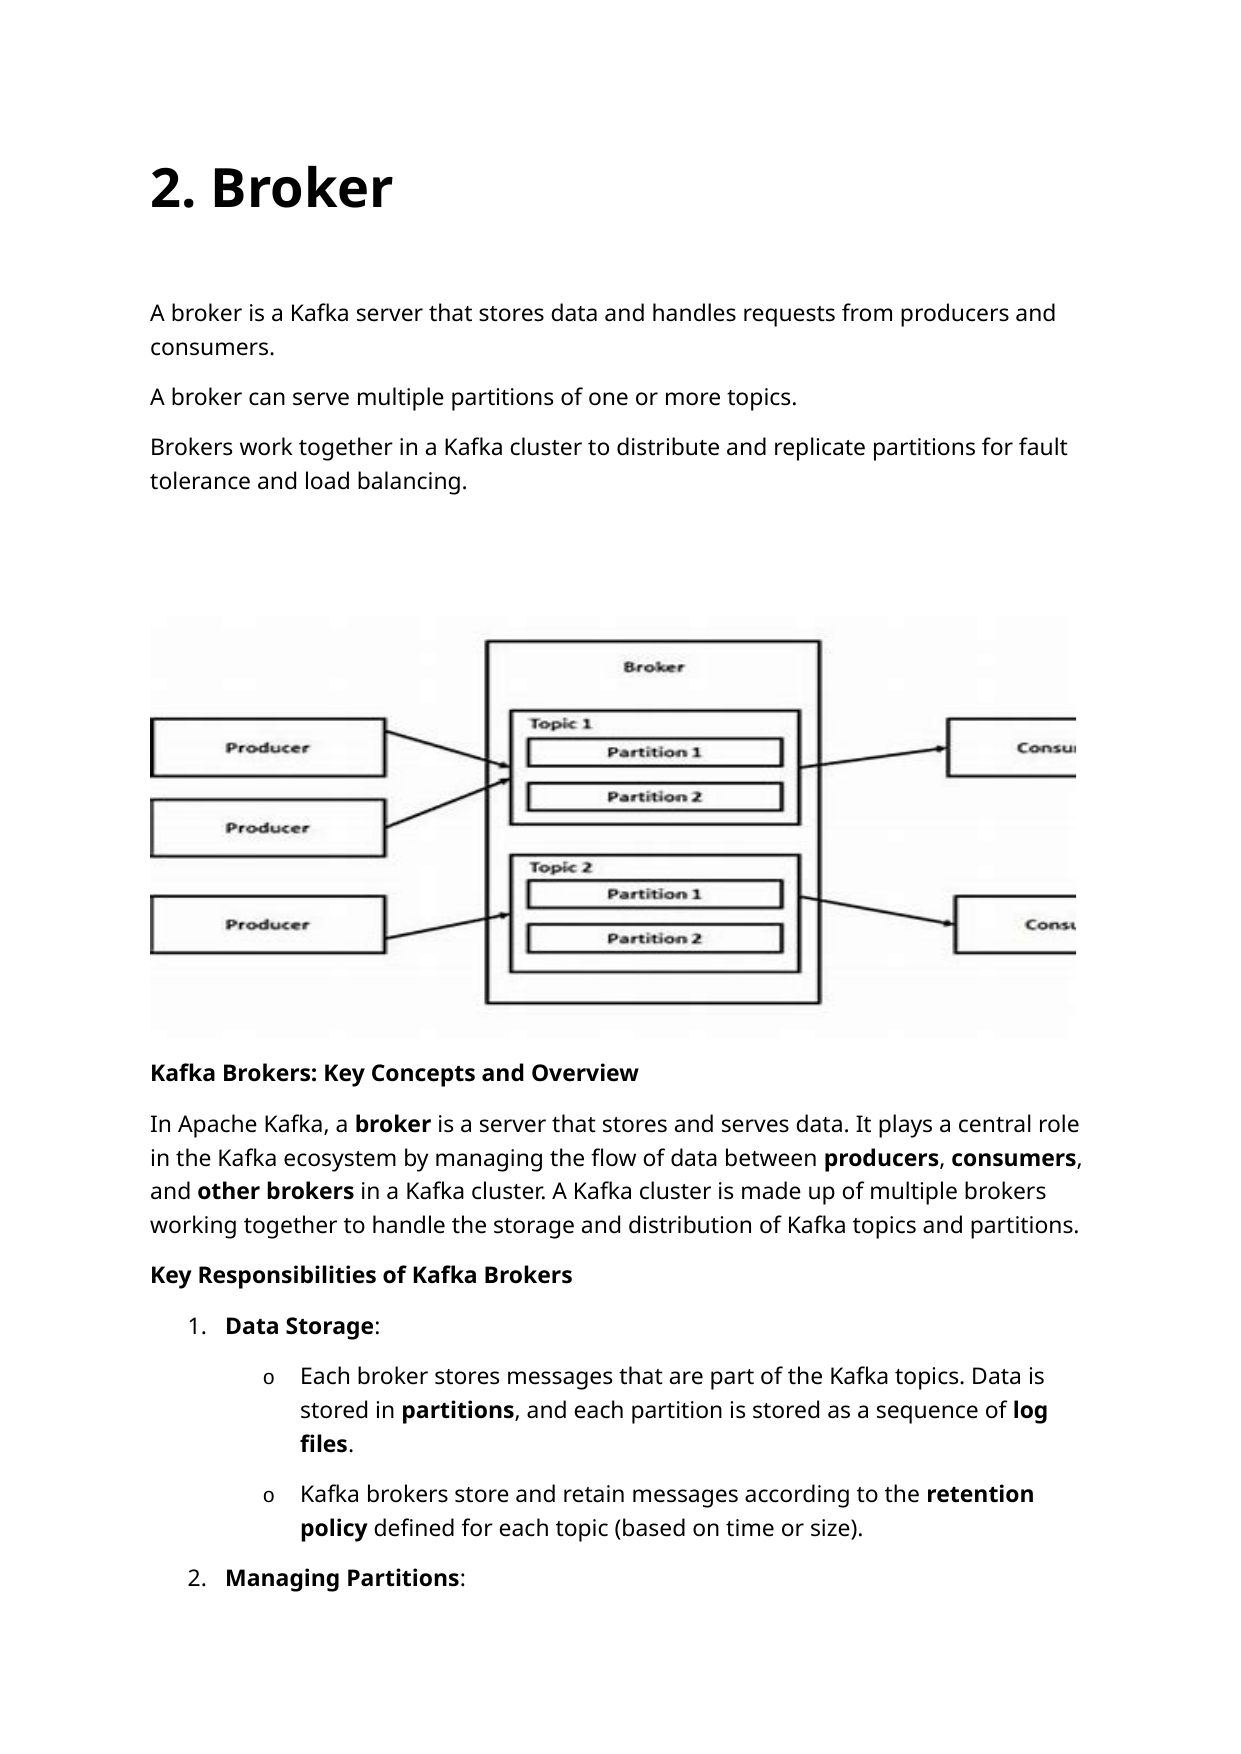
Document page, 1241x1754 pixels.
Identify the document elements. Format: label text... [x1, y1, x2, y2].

text Kafka Brokers: Key Concepts and Overview [150, 1057, 1090, 1088]
text Key Responsibilities of Kafka Brokers [150, 1259, 1090, 1291]
list Data Storage: [187, 1310, 1090, 1341]
picture [150, 616, 1077, 1039]
text In Apache Kafka, a broker is a server that stores and serves data. It plays a central role in the Kafka ecosystem by managing the flow of data between producers, consumers, and other brokers in a Kafka cluster. A Kafka cluster is made up of multiple brokers working together to handle the storage and distribution of Kafka topics and partitions. [150, 1108, 1090, 1240]
text 2. Broker [150, 150, 1090, 224]
text Brokers work together in a Kafka cluster to distribute and replicate partitions for fault tolerance and load balancing. [150, 431, 1090, 496]
list Each broker stores messages that are part of the Kafka topics. Data is stored in partitions, and each partition is stored as a sequence of log files. [262, 1360, 1090, 1459]
text A broker can serve multiple partitions of one or more topics. [150, 381, 1090, 412]
list Kafka brokers store and retain messages according to the retention policy defined for each topic (based on time or size). [262, 1478, 1090, 1543]
text A broker is a Kafka server that stores data and handles requests from producers and consumers. [150, 297, 1090, 362]
list Managing Partitions: [187, 1562, 1090, 1593]
